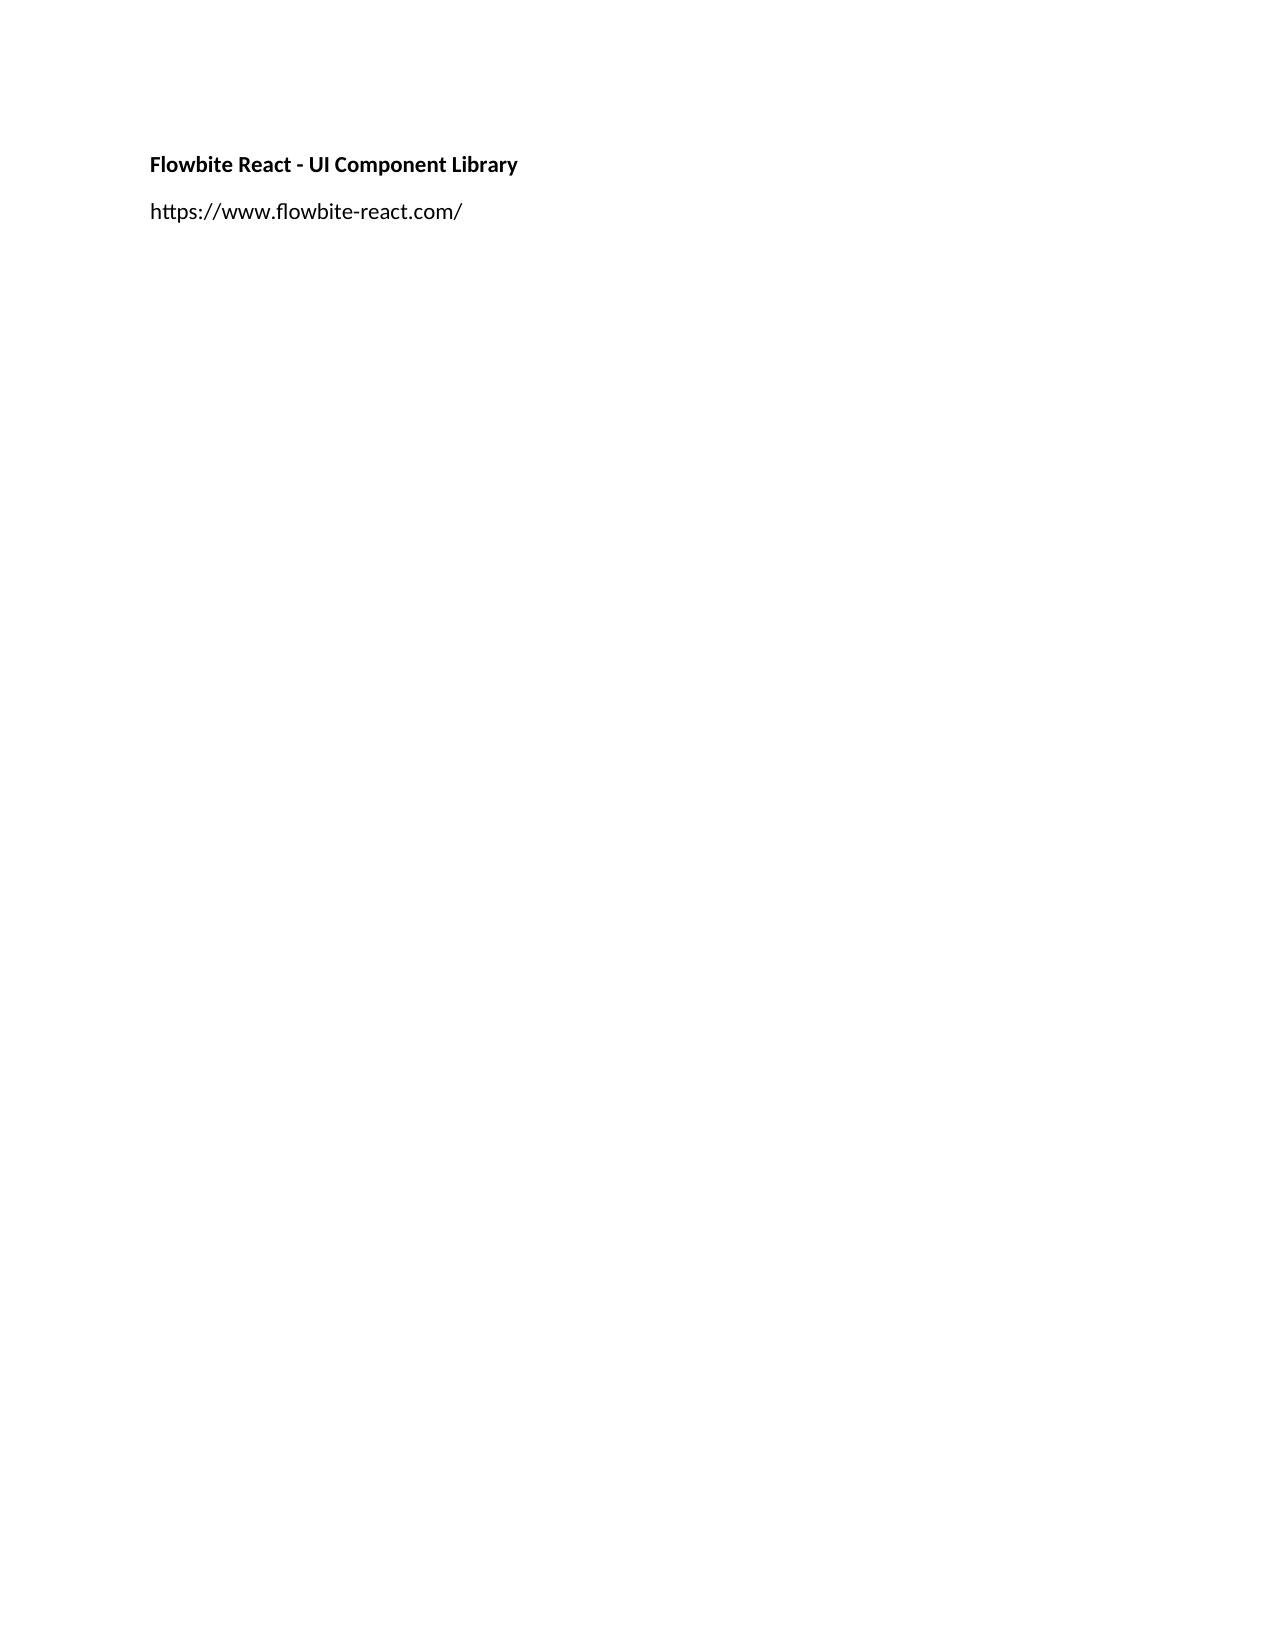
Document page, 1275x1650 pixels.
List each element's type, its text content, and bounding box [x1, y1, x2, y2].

text Flowbite React - UI Component Library [150, 150, 1125, 178]
text https://www.flowbite-react.com/ [150, 197, 1125, 225]
